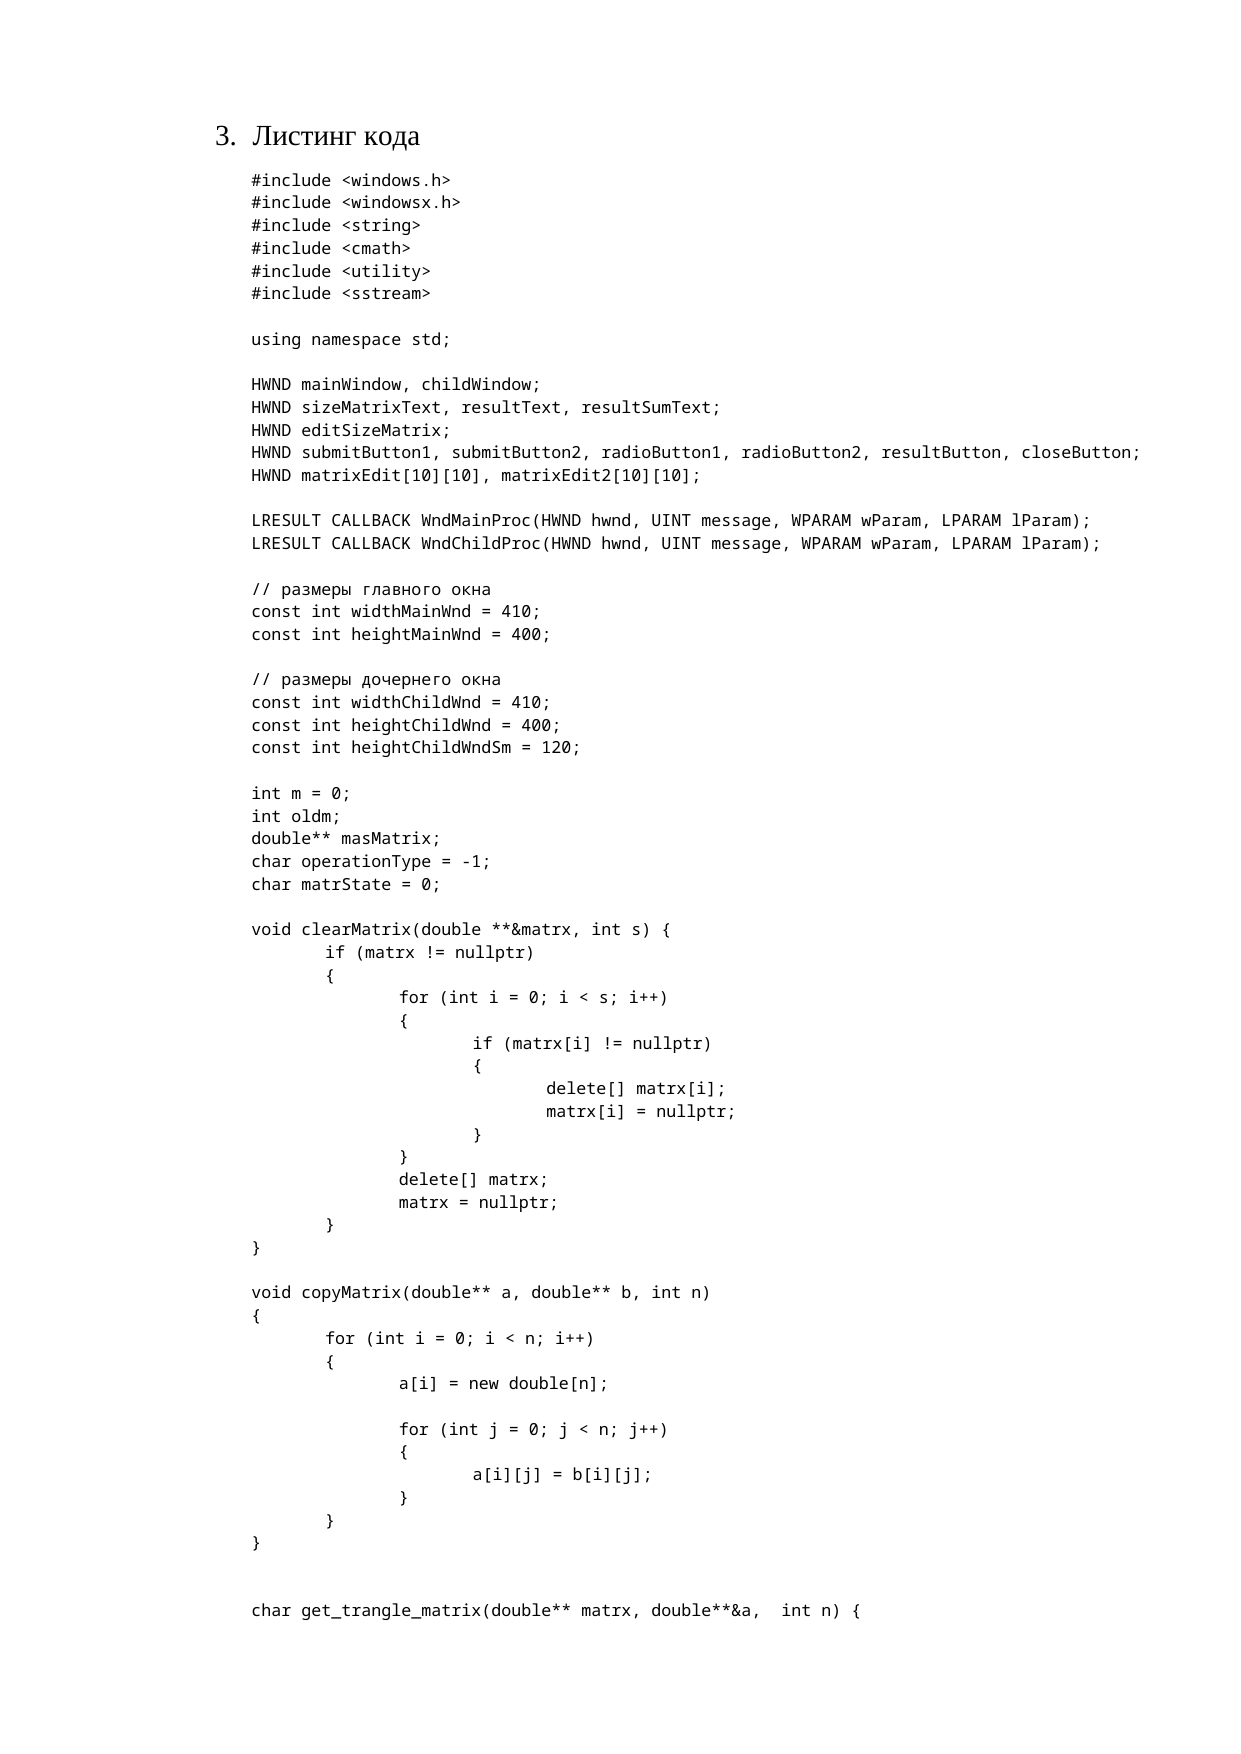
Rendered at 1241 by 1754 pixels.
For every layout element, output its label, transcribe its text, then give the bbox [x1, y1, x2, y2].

text if (matrx != nullptr) [177, 941, 1152, 963]
text } [177, 1213, 1152, 1236]
text } [177, 1486, 1152, 1508]
text { [177, 1009, 1152, 1031]
text char operationType = -1; [177, 850, 1152, 872]
text char matrState = 0; [177, 872, 1152, 895]
text matrx = nullptr; [177, 1190, 1152, 1213]
text HWND editSizeMatrix; [177, 418, 1152, 441]
text a[i][j] = b[i][j]; [177, 1463, 1152, 1486]
text { [177, 1349, 1152, 1372]
text delete[] matrx; [177, 1168, 1152, 1190]
text const int heightChildWndSm = 120; [177, 736, 1152, 759]
text void clearMatrix(double **&matrx, int s) { [177, 918, 1152, 941]
text { [177, 1304, 1152, 1327]
text LRESULT CALLBACK WndChildProc(HWND hwnd, UINT message, WPARAM wParam, LPARAM lParam); [177, 532, 1152, 554]
text int m = 0; [177, 782, 1152, 804]
text #include <sstream> [177, 282, 1152, 305]
text const int heightChildWnd = 400; [177, 713, 1152, 736]
text } [177, 1236, 1152, 1258]
text int oldm; [177, 804, 1152, 827]
text if (matrx[i] != nullptr) [177, 1031, 1152, 1054]
text HWND matrixEdit[10][10], matrixEdit2[10][10]; [177, 464, 1152, 486]
text } [177, 1508, 1152, 1531]
text } [177, 1145, 1152, 1168]
text const int heightMainWnd = 400; [177, 623, 1152, 645]
text for (int i = 0; i < n; i++) [177, 1327, 1152, 1349]
text for (int j = 0; j < n; j++) [177, 1417, 1152, 1440]
text } [177, 1122, 1152, 1145]
text using namespace std; [177, 327, 1152, 350]
text a[i] = new double[n]; [177, 1372, 1152, 1395]
text double** masMatrix; [177, 827, 1152, 850]
text #include <utility> [177, 259, 1152, 282]
text char get_trangle_matrix(double** matrx, double**&a, int n) { [177, 1599, 1152, 1622]
text } [177, 1531, 1152, 1554]
text delete[] matrx[i]; [177, 1077, 1152, 1099]
text HWND sizeMatrixText, resultText, resultSumText; [177, 396, 1152, 418]
text // размеры главного окна [177, 577, 1152, 600]
text const int widthChildWnd = 410; [177, 691, 1152, 713]
text HWND mainWindow, childWindow; [177, 373, 1152, 396]
text void copyMatrix(double** a, double** b, int n) [177, 1281, 1152, 1304]
text matrx[i] = nullptr; [177, 1099, 1152, 1122]
text { [177, 1440, 1152, 1463]
text LRESULT CALLBACK WndMainProc(HWND hwnd, UINT message, WPARAM wParam, LPARAM lParam); [177, 509, 1152, 532]
text #include <windowsx.h> [177, 191, 1152, 214]
text { [177, 963, 1152, 986]
list Листинг кода [215, 118, 1152, 152]
text #include <string> [177, 214, 1152, 237]
text { [177, 1054, 1152, 1077]
text for (int i = 0; i < s; i++) [177, 986, 1152, 1009]
text HWND submitButton1, submitButton2, radioButton1, radioButton2, resultButton, closeButton; [177, 441, 1152, 464]
text // размеры дочернего окна [177, 668, 1152, 691]
text const int widthMainWnd = 410; [177, 600, 1152, 623]
text #include <windows.h> [177, 168, 1152, 191]
text #include <cmath> [177, 237, 1152, 259]
